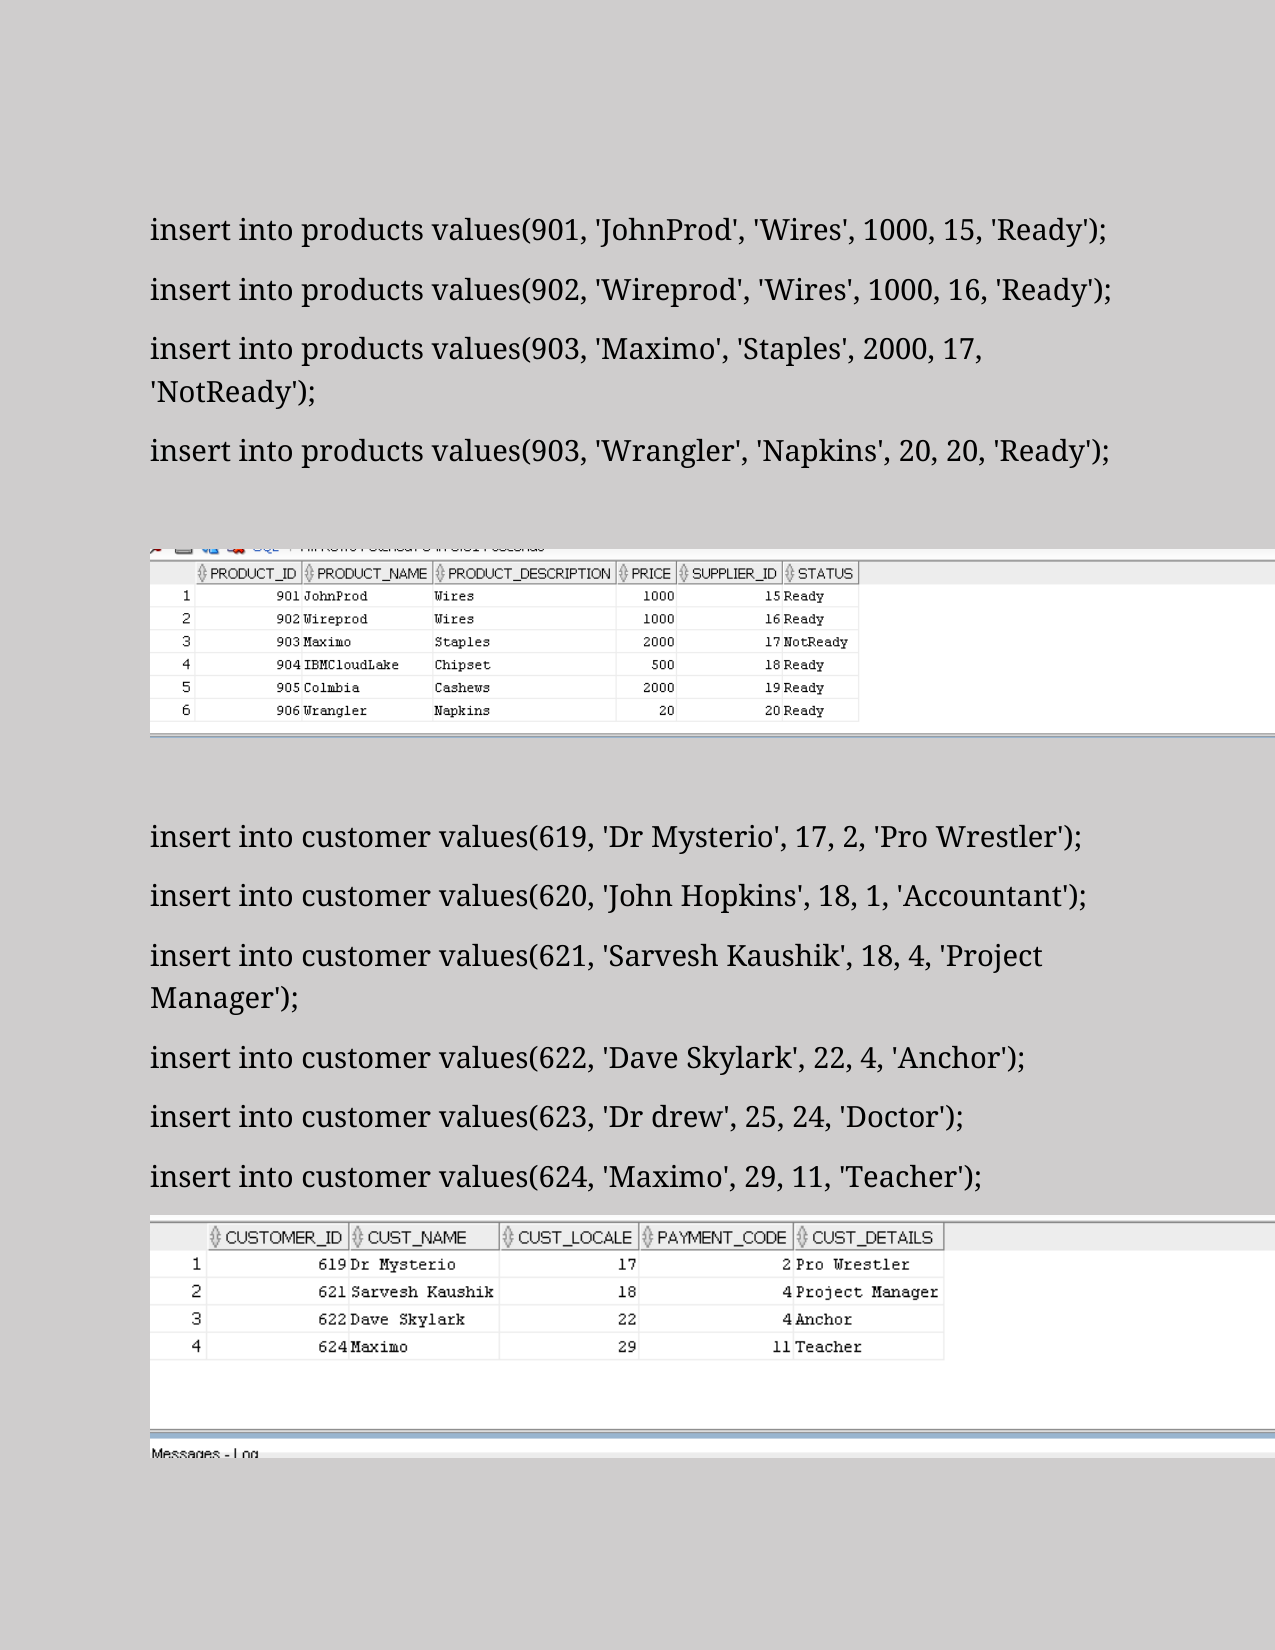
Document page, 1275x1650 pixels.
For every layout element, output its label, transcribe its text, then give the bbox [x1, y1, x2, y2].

text insert into customer values(624, 'Maximo', 29, 11, 'Teacher'); [150, 1156, 1125, 1196]
text insert into products values(903, 'Wrangler', 'Napkins', 20, 20, 'Ready'); [150, 431, 1125, 470]
text insert into customer values(622, 'Dave Skylark', 22, 4, 'Anchor'); [150, 1037, 1125, 1077]
text insert into customer values(620, 'John Hopkins', 18, 1, 'Accountant'); [150, 875, 1125, 915]
text insert into products values(902, 'Wireprod', 'Wires', 1000, 16, 'Ready'); [150, 269, 1125, 309]
picture [150, 1215, 1275, 1458]
text insert into customer values(623, 'Dr drew', 25, 24, 'Doctor'); [150, 1097, 1125, 1136]
text insert into customer values(619, 'Dr Mysterio', 17, 2, 'Pro Wrestler'); [150, 816, 1125, 856]
text insert into products values(901, 'JohnProd', 'Wires', 1000, 15, 'Ready'); [150, 209, 1125, 249]
text insert into products values(903, 'Maximo', 'Staples', 2000, 17, 'NotReady'); [150, 328, 1125, 411]
text insert into customer values(621, 'Sarvesh Kaushik', 18, 4, 'Project Manager'); [150, 935, 1125, 1017]
picture [150, 549, 1275, 738]
